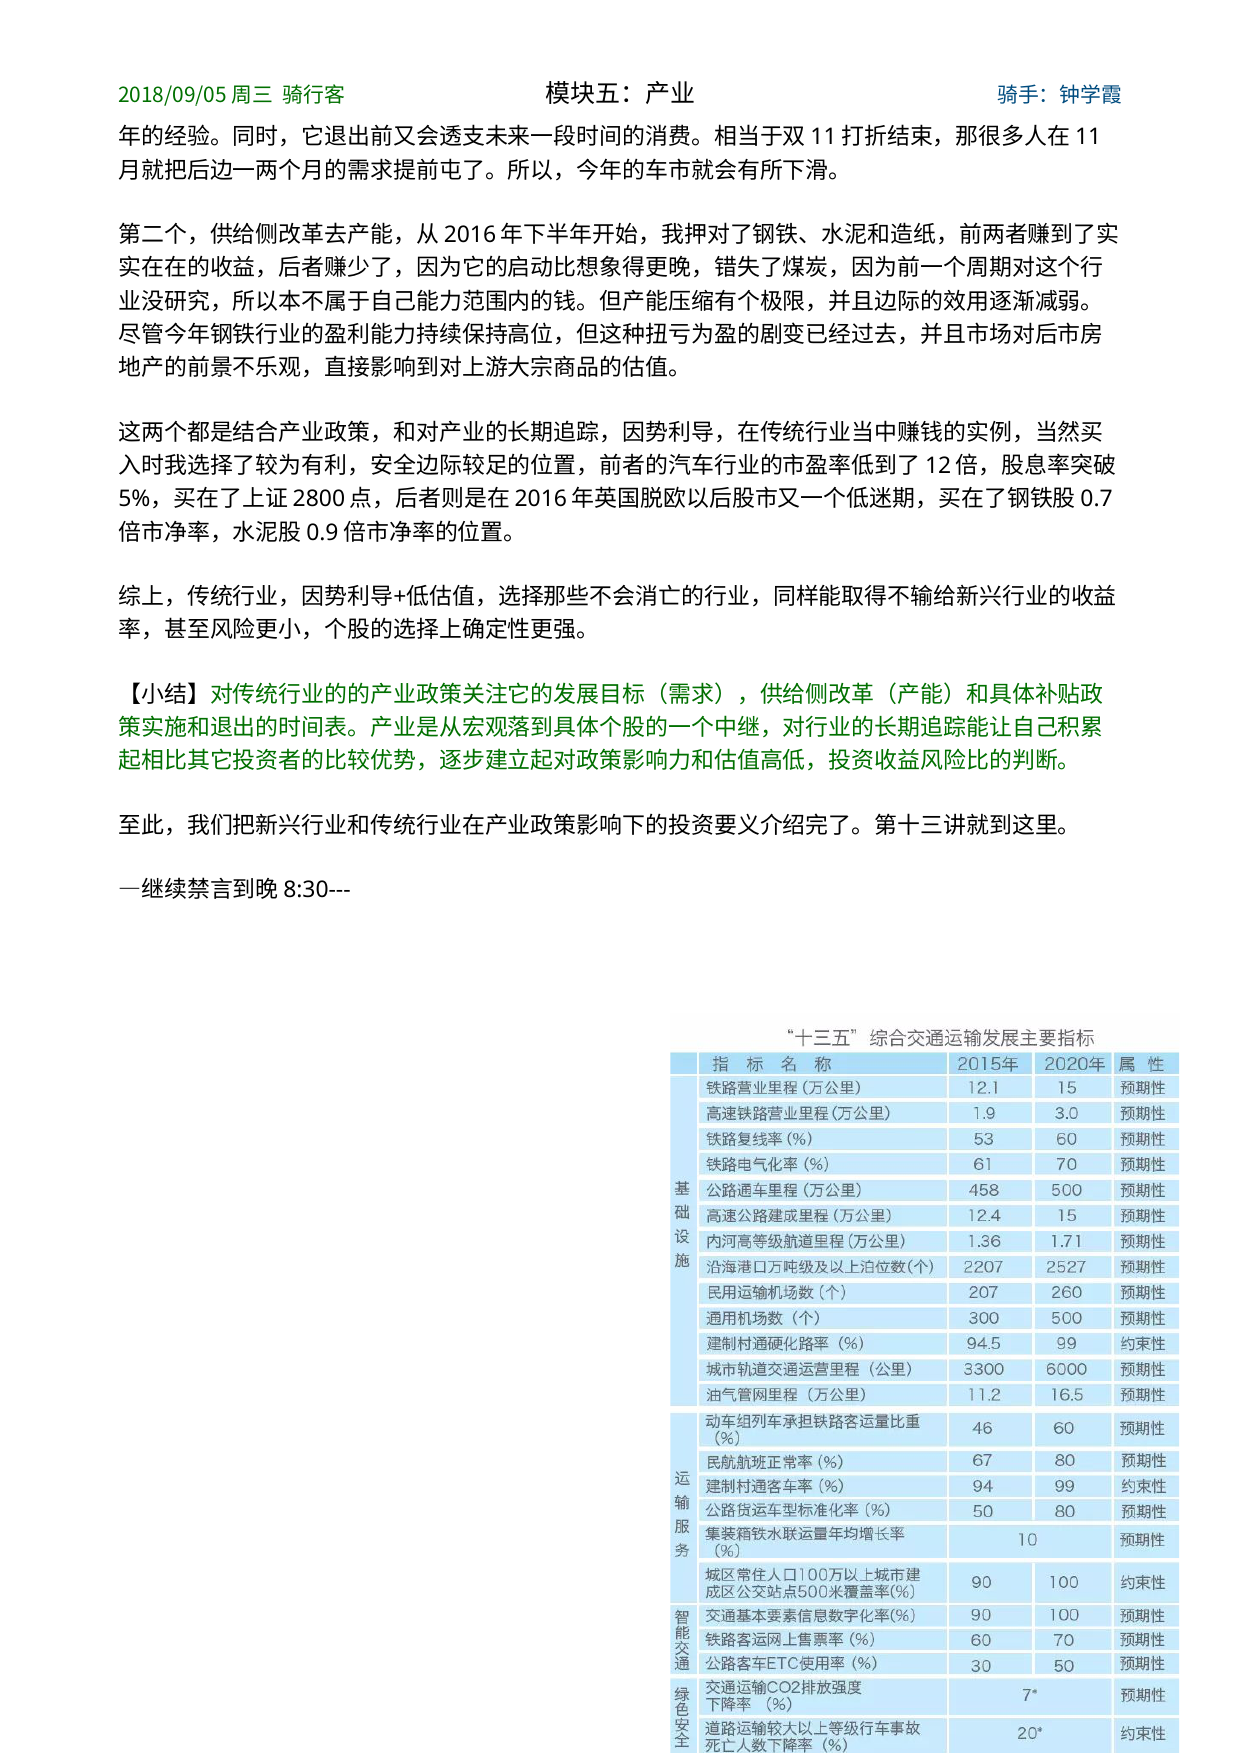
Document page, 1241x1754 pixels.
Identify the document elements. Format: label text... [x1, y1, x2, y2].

text 至此，我们把新兴行业和传统行业在产业政策影响下的投资要义介绍完了。第十三讲就到这里。 [118, 807, 1122, 840]
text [118, 118, 1122, 185]
picture [670, 1013, 1179, 1752]
text 第二个，供给侧改革去产能，从2016年下半年开始，我押对了钢铁、水泥和造纸，前两者赚到了实实在在的收益，后者赚少了，因为它的启动比想象得更晚，错失了煤炭，因为前一个周期对这个行业没研究，所以本不属于自己能力范围内的钱。但产能压缩有个极限，并且边际的效用逐渐减弱。尽管今年钢铁行业的盈利能力持续保持高位，但这种扭亏为盈的剧变已经过去，并且市场对后市房地产的前景不乐观，直接影响到对上游大宗商品的估值。 [118, 216, 1122, 382]
text 综上，传统行业，因势利导+低估值，选择那些不会消亡的行业，同样能取得不输给新兴行业的收益率，甚至风险更小，个股的选择上确定性更强。 [118, 578, 1122, 644]
text 这两个都是结合产业政策，和对产业的长期追踪，因势利导，在传统行业当中赚钱的实例，当然买入时我选择了较为有利，安全边际较足的位置，前者的汽车行业的市盈率低到了12倍，股息率突破5%，买在了上证2800点，后者则是在2016年英国脱欧以后股市又一个低迷期，买在了钢铁股0.7倍市净率，水泥股0.9倍市净率的位置。 [118, 413, 1122, 547]
text —继续禁言到晚8:30--- [118, 871, 1122, 904]
text 【小结】对传统行业的的产业政策关注它的发展目标（需求），供给侧改革（产能）和具体补贴政策实施和退出的时间表。产业是从宏观落到具体个股的一个中继，对行业的长期追踪能让自己积累起相比其它投资者的比较优势，逐步建立起对政策影响力和估值高低，投资收益风险比的判断。 [118, 676, 1122, 775]
